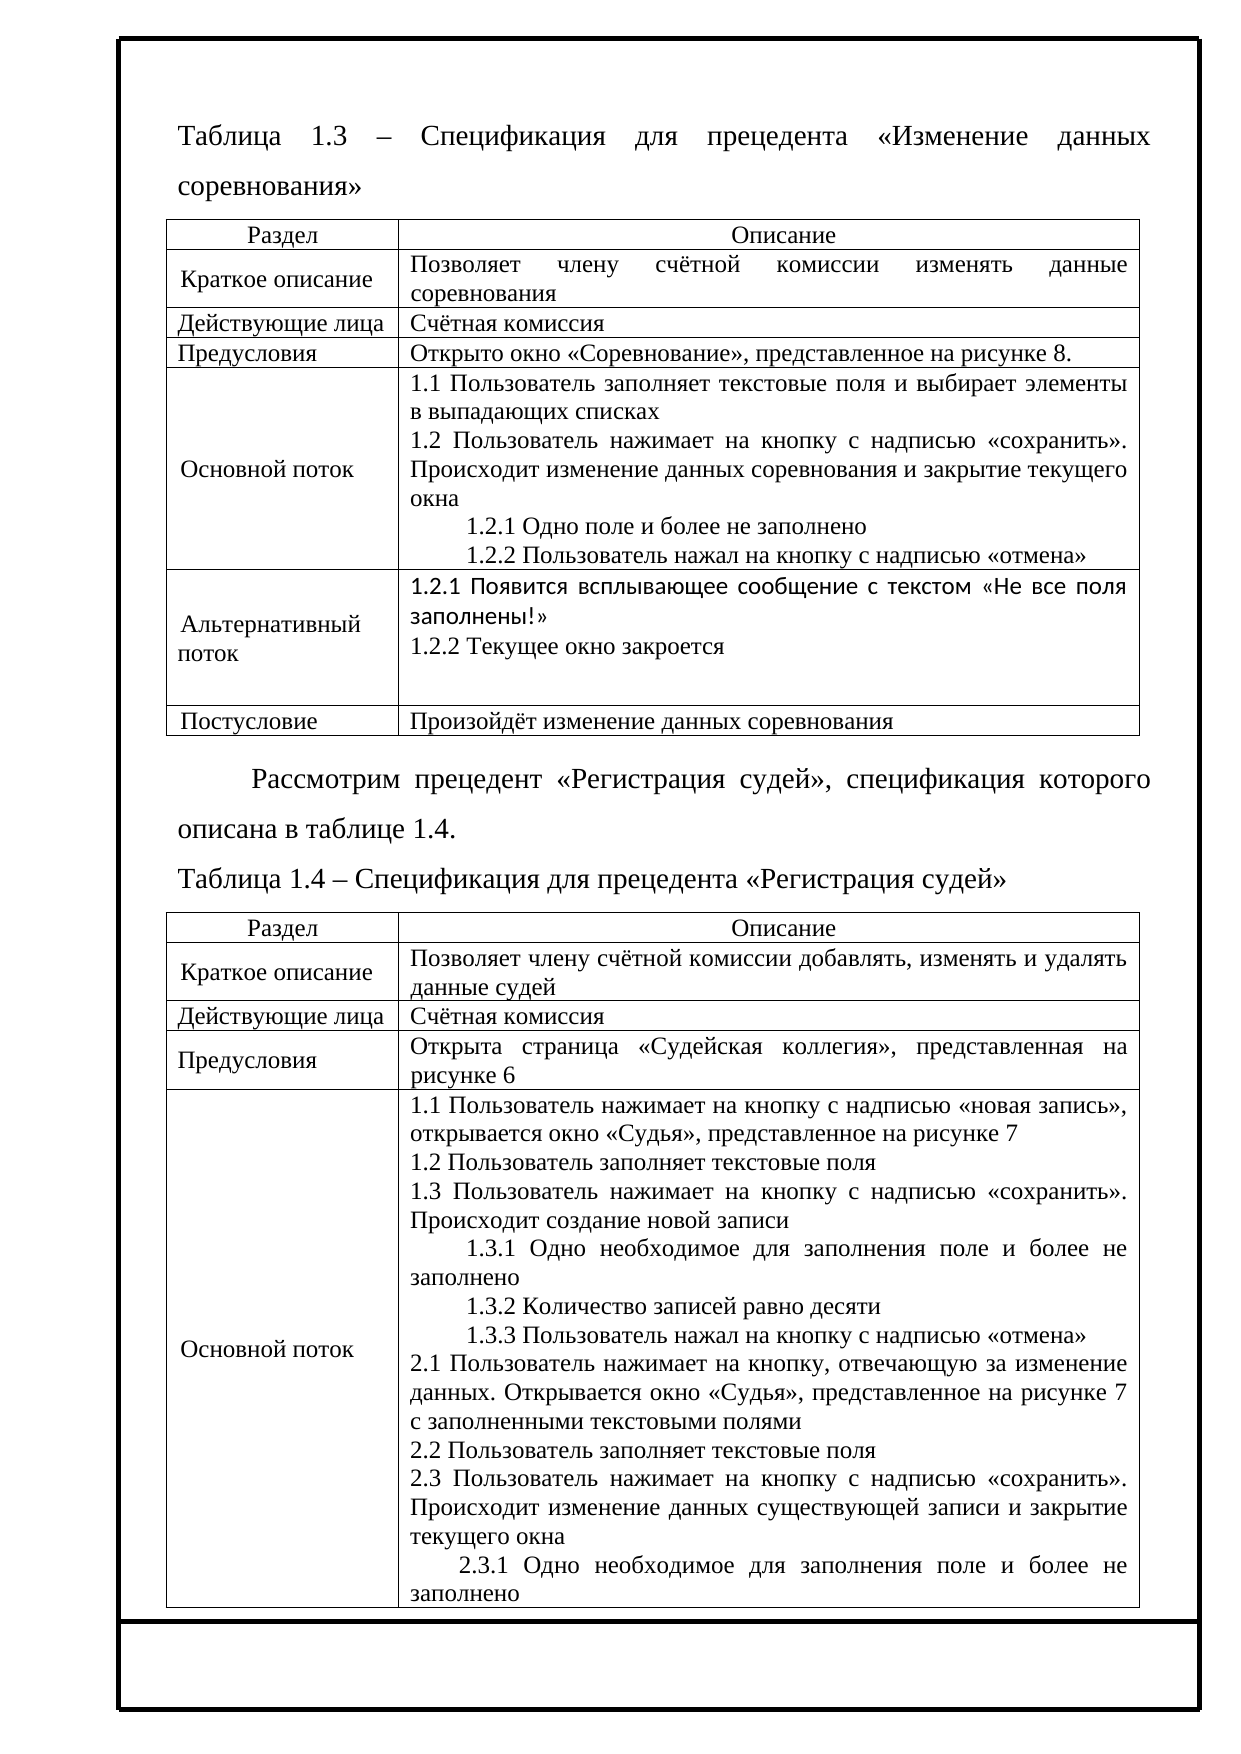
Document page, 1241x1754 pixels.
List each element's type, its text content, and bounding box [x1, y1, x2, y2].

table_cell Позволяет члену счётной комиссии добавлять, изменять и удалять данные судей [399, 943, 1139, 1000]
table_cell Открыта страница «Судейская коллегия», представленная на рисунке 6 [399, 1031, 1139, 1089]
table_header Раздел [167, 913, 398, 942]
table_cell Основной поток [167, 1090, 398, 1607]
table_cell Предусловия [167, 338, 398, 367]
table_header Описание [399, 913, 1139, 942]
table_cell Открыто окно «Соревнование», представленное на рисунке 8. [399, 338, 1139, 367]
table_cell Произойдёт изменение данных соревнования [399, 706, 1139, 735]
text Таблица 1.3 – Спецификация для прецедента «Изменение данных соревнования» [177, 118, 1152, 202]
table_cell Предусловия [167, 1031, 398, 1089]
table_cell Позволяет члену счётной комиссии изменять данные соревнования [399, 250, 1139, 307]
table_header Раздел [167, 220, 398, 248]
table_cell Постусловие [167, 706, 398, 735]
table_cell Счётная комиссия [399, 1001, 1139, 1030]
table_cell Действующие лица [167, 1001, 398, 1030]
table_header Описание [399, 220, 1139, 248]
table_cell Альтернативный поток [167, 570, 398, 705]
table_cell Краткое описание [167, 250, 398, 307]
table_cell 1.1 Пользователь заполняет текстовые поля и выбирает элементы в выпадающих списках 1.2 Пользователь нажимает на кнопку с надписью «сохранить». Происходит изменение данных соревнования и закрытие текущего окна 1.2.1 Одно поле и более не заполнено 1.2.2 Пользователь нажал на кнопку с надписью «отмена» [399, 368, 1139, 569]
table_cell Основной поток [167, 368, 398, 569]
table_cell Краткое описание [167, 943, 398, 1000]
table_cell 1.2.1 Появится всплывающее сообщение с текстом «Не все поля заполнены!» 1.2.2 Текущее окно закроется [399, 570, 1139, 705]
table_cell Действующие лица [167, 308, 398, 337]
text Таблица 1.4 – Спецификация для прецедента «Регистрация судей» [177, 862, 1152, 895]
table_cell Счётная комиссия [399, 308, 1139, 337]
text Рассмотрим прецедент «Регистрация судей», спецификация которого описана в таблице 1.4. [177, 761, 1152, 845]
